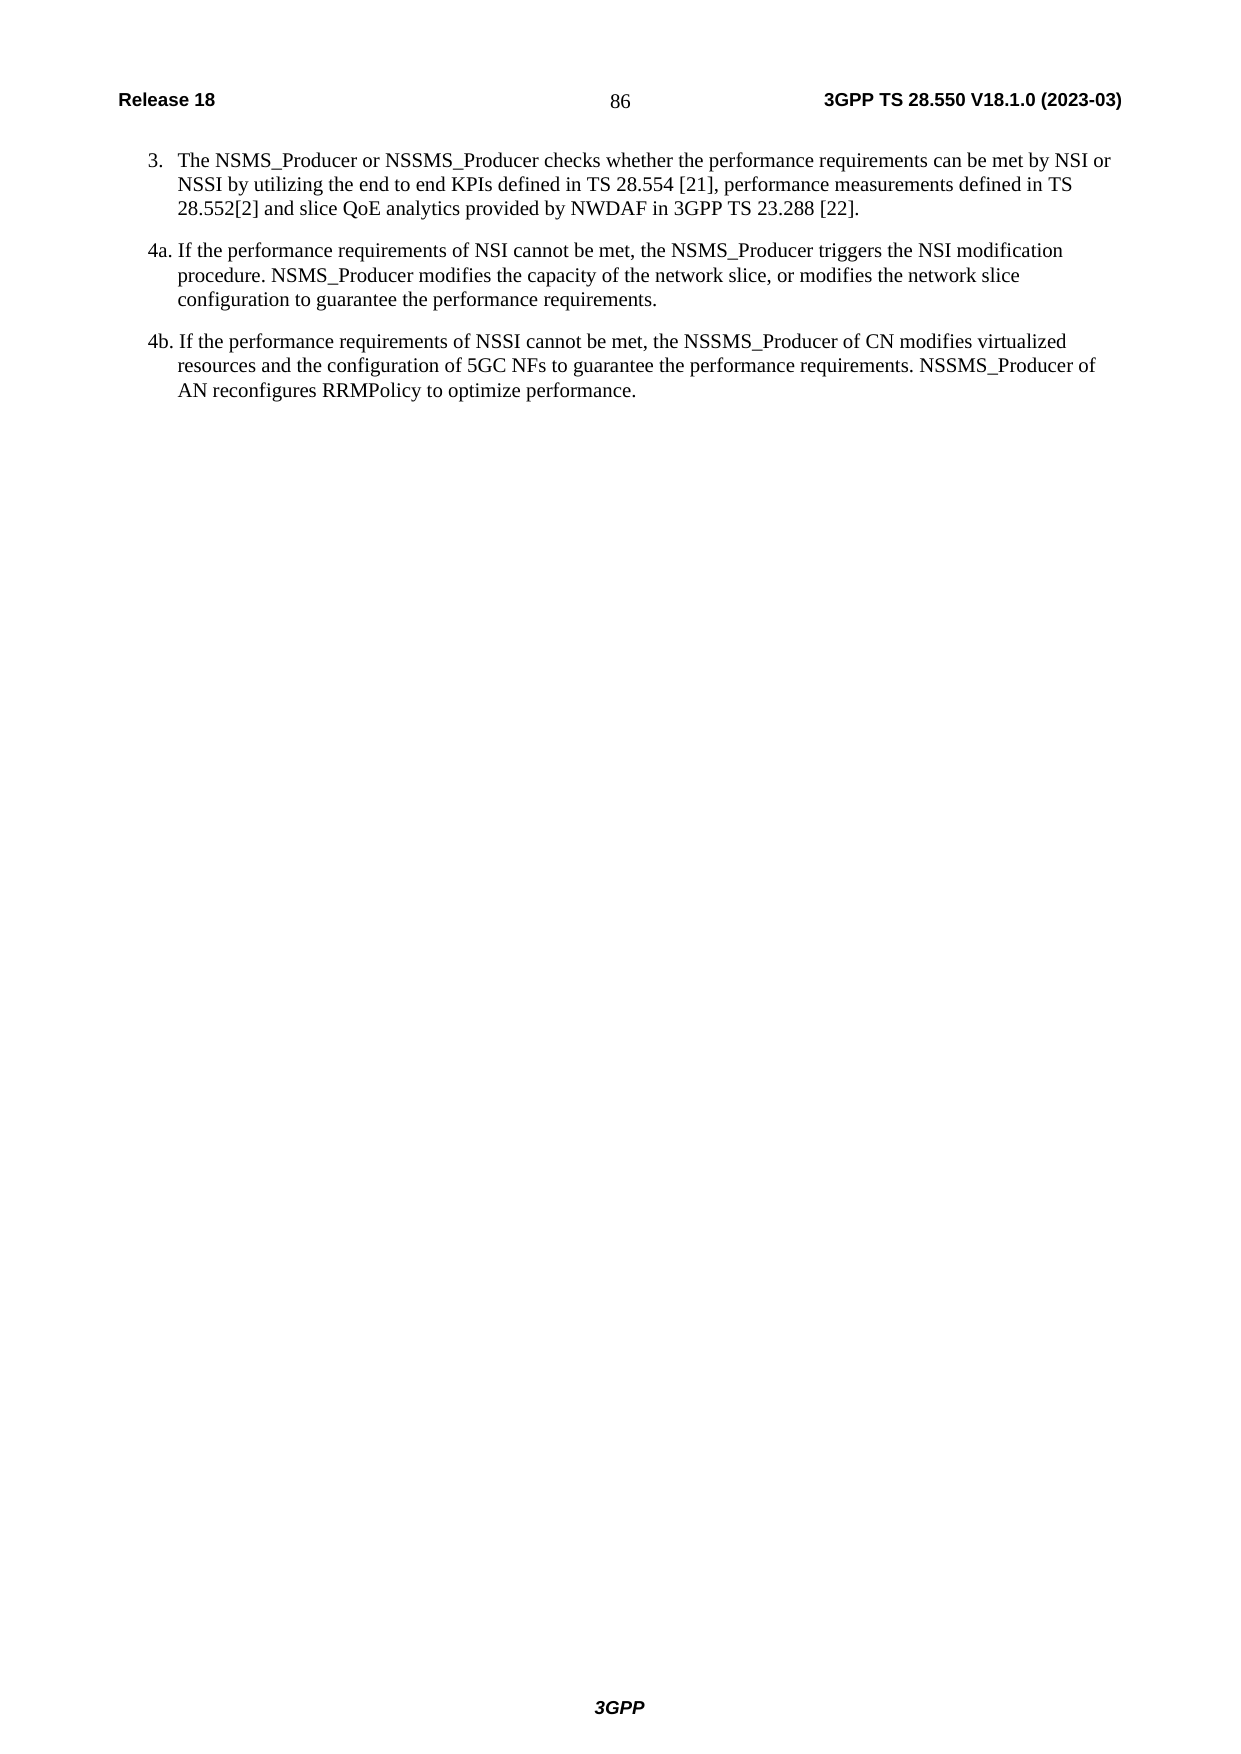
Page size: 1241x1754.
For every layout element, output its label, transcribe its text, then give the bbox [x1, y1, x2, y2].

text 4b. If the performance requirements of NSSI cannot be met, the NSSMS_Producer of CN modifies virtualized resources and the configuration of 5GC NFs to guarantee the performance requirements. NSSMS_Producer of AN reconfigures RRMPolicy to optimize performance. [148, 329, 1122, 402]
text 4a. If the performance requirements of NSI cannot be met, the NSMS_Producer triggers the NSI modification procedure. NSMS_Producer modifies the capacity of the network slice, or modifies the network slice configuration to guarantee the performance requirements. [148, 238, 1122, 311]
text 3. The NSMS_Producer or NSSMS_Producer checks whether the performance requirements can be met by NSI or NSSI by utilizing the end to end KPIs defined in TS 28.554 [21], performance measurements defined in TS 28.552[2] and slice QoE analytics provided by NWDAF in 3GPP TS 23.288 [22]. [148, 147, 1122, 220]
